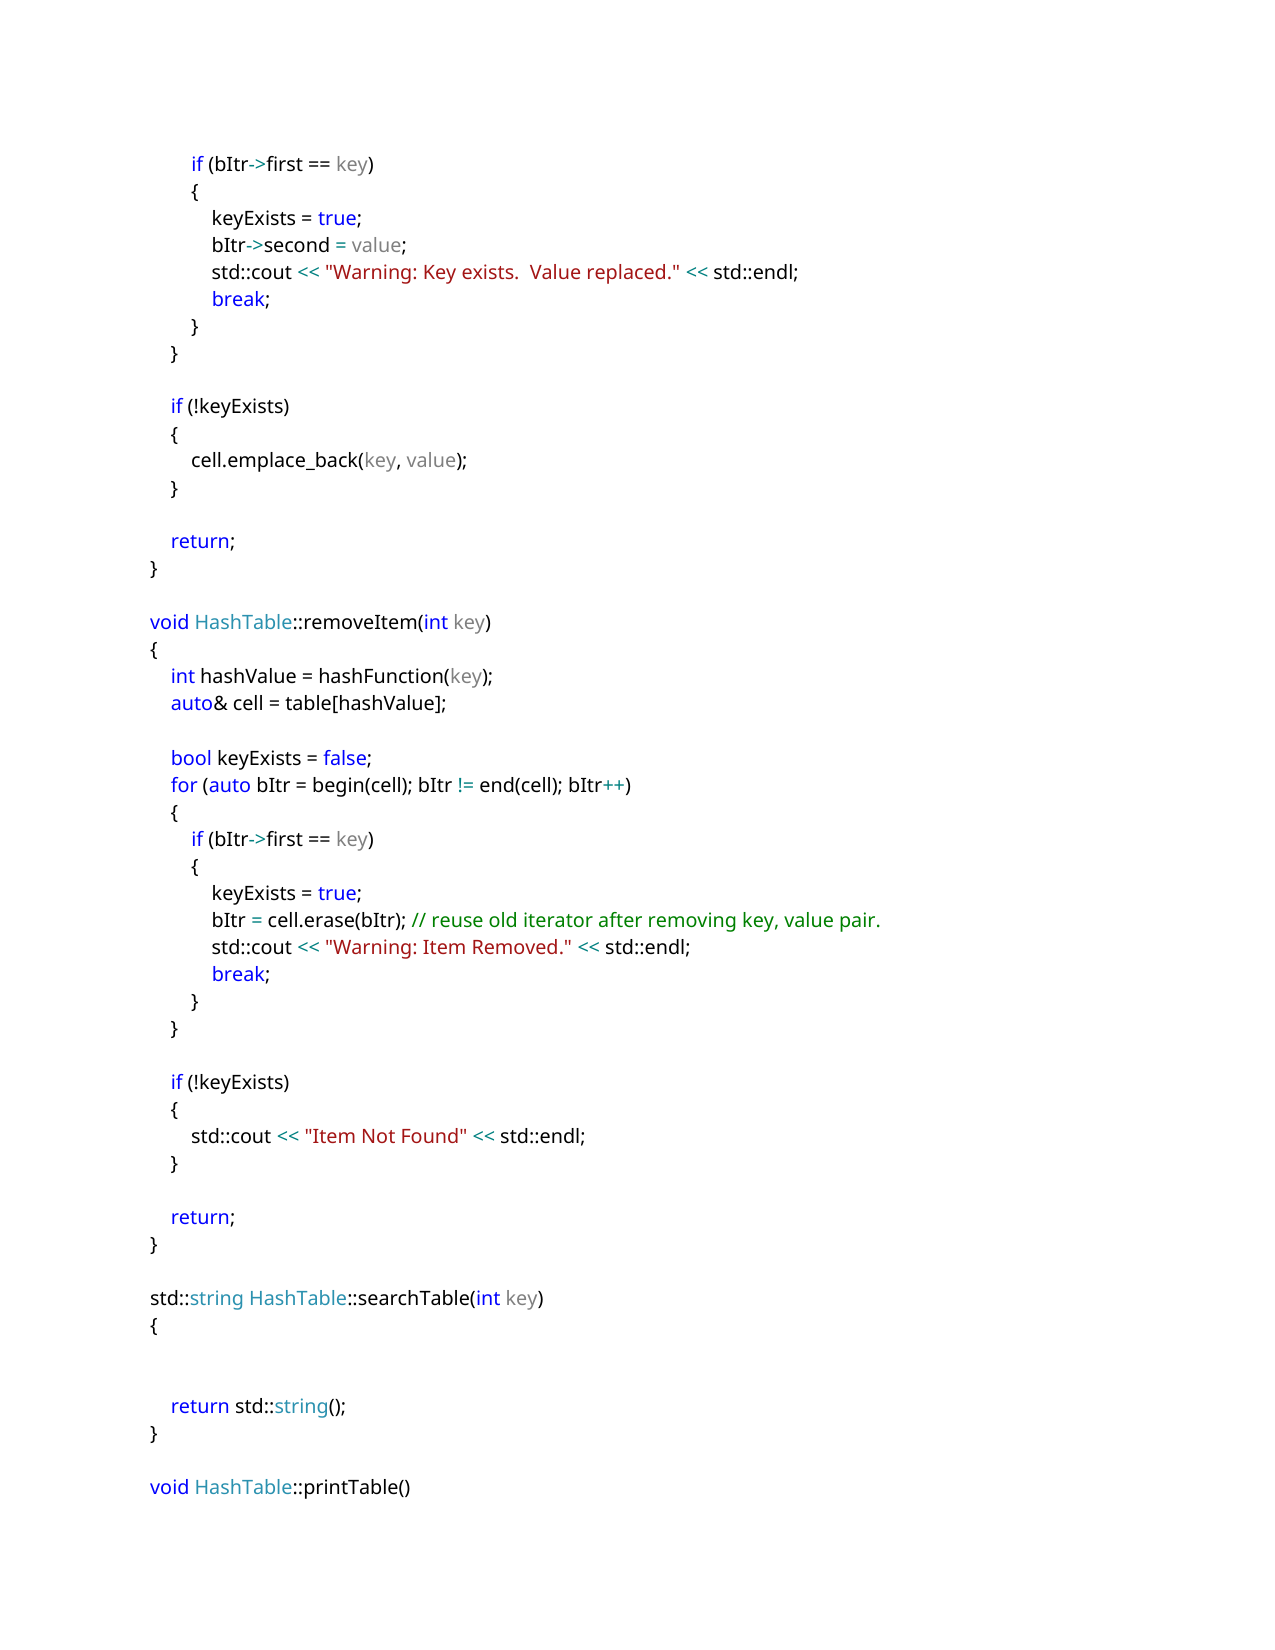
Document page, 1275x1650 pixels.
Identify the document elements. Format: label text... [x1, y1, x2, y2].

text std::cout << "Warning: Key exists. Value replaced." << std::endl; [150, 258, 1125, 285]
text } [150, 1419, 1125, 1446]
text int hashValue = hashFunction(key); [150, 663, 1125, 689]
text } [150, 555, 1125, 582]
text } [150, 312, 1125, 339]
text keyExists = true; [150, 879, 1125, 906]
text for (auto bItr = begin(cell); bItr != end(cell); bItr++) [150, 772, 1125, 798]
text void HashTable::printTable() [150, 1473, 1125, 1500]
text bItr = cell.erase(bItr); // reuse old iterator after removing key, value pair. [150, 906, 1125, 933]
text if (!keyExists) [150, 1068, 1125, 1095]
text break; [150, 285, 1125, 312]
text } [150, 987, 1125, 1014]
text std::cout << "Item Not Found" << std::endl; [150, 1122, 1125, 1149]
text { [150, 852, 1125, 879]
text } [150, 1014, 1125, 1041]
text cell.emplace_back(key, value); [150, 447, 1125, 474]
text if (!keyExists) [150, 393, 1125, 420]
text { [150, 1311, 1125, 1338]
text keyExists = true; [150, 204, 1125, 231]
text } [150, 1230, 1125, 1257]
text bItr->second = value; [150, 231, 1125, 258]
text std::string HashTable::searchTable(int key) [150, 1284, 1125, 1311]
text } [150, 1149, 1125, 1176]
text { [150, 177, 1125, 204]
text return std::string(); [150, 1392, 1125, 1419]
text std::cout << "Warning: Item Removed." << std::endl; [150, 933, 1125, 960]
text } [150, 339, 1125, 366]
text return; [150, 1203, 1125, 1230]
text return; [150, 528, 1125, 555]
text { [150, 1095, 1125, 1122]
text } [150, 474, 1125, 501]
text auto& cell = table[hashValue]; [150, 689, 1125, 717]
text if (bItr->first == key) [150, 150, 1125, 177]
text bool keyExists = false; [150, 744, 1125, 772]
text { [150, 636, 1125, 663]
text void HashTable::removeItem(int key) [150, 609, 1125, 636]
text if (bItr->first == key) [150, 826, 1125, 852]
text { [150, 420, 1125, 447]
text { [150, 798, 1125, 826]
text break; [150, 960, 1125, 987]
